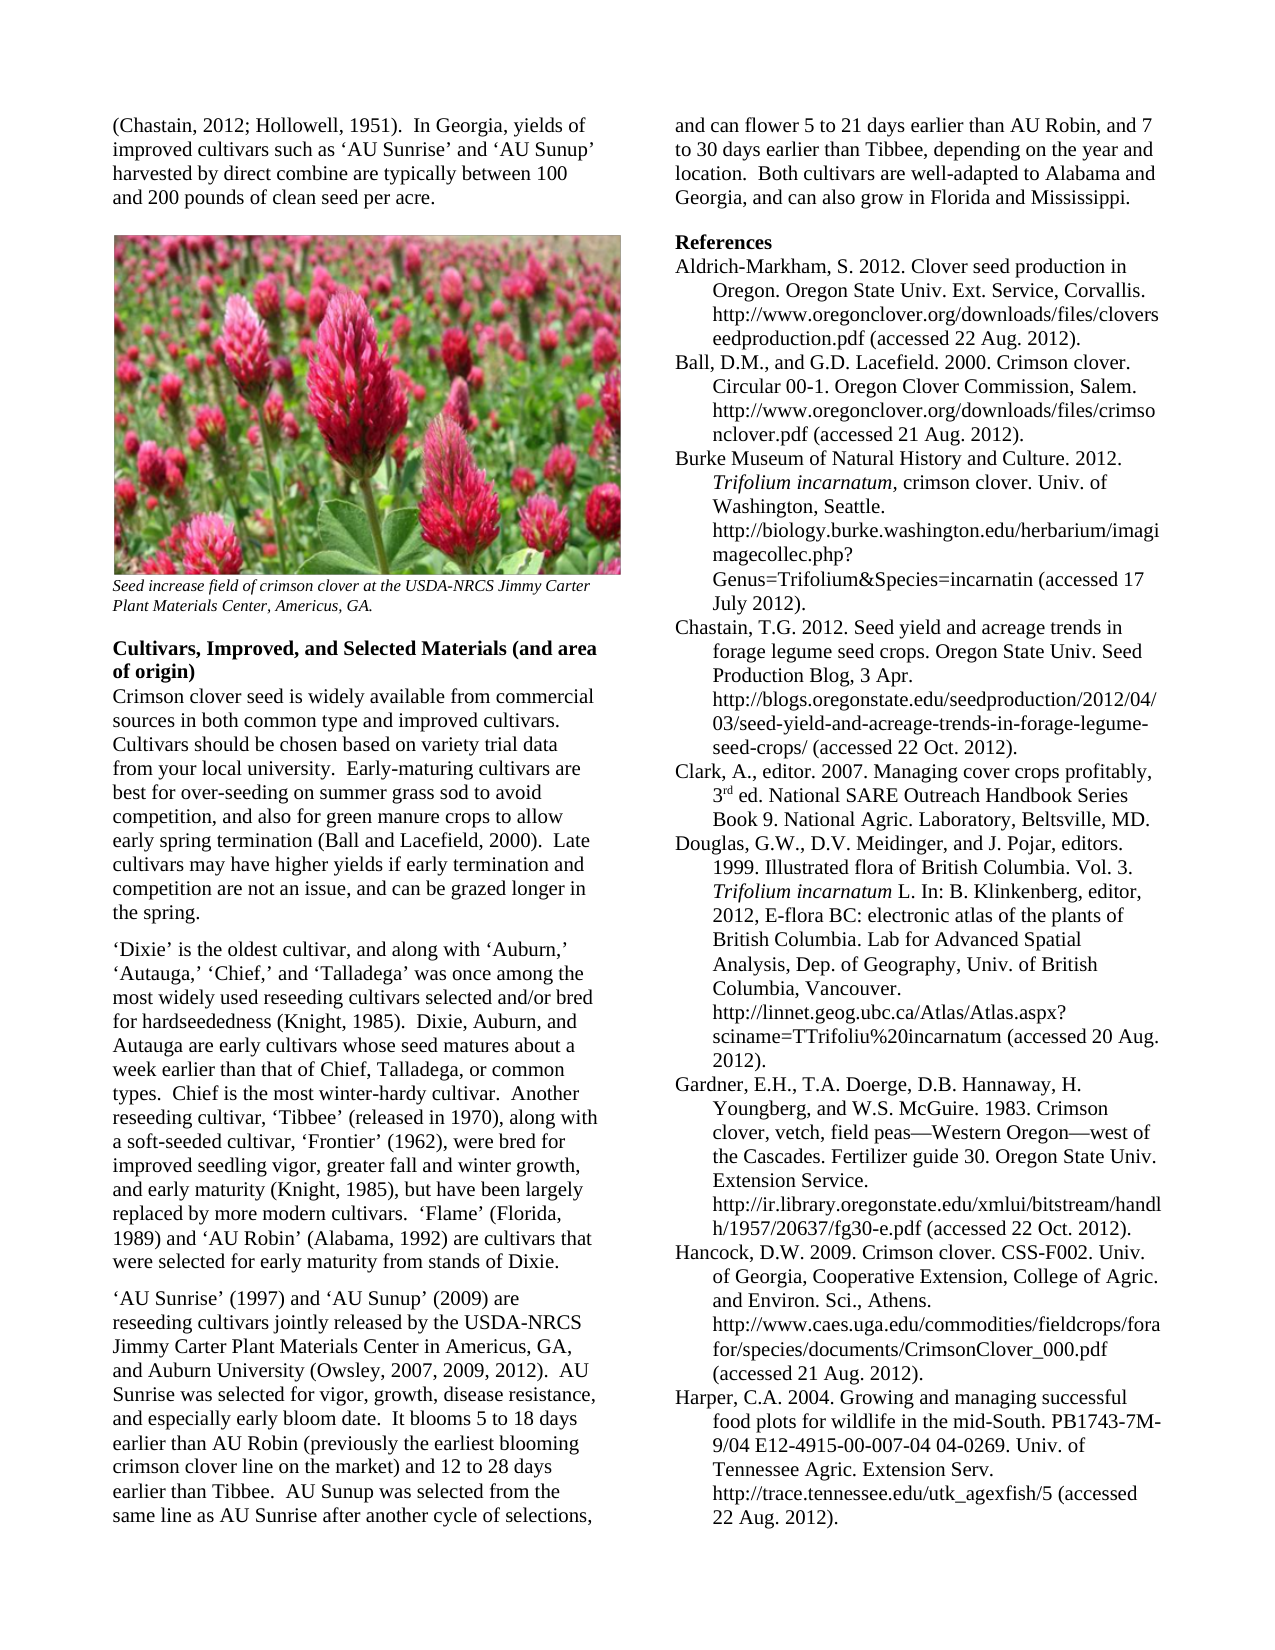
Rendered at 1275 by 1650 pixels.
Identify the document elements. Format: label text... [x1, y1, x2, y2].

text ‘Dixie’ is the oldest cultivar, and along with ‘Auburn,’ ‘Autauga,’ ‘Chief,’ and ‘Talladega’ was once among the most widely used reseeding cultivars selected and/or bred for hardseededness (Knight, 1985). Dixie, Auburn, and Autauga are early cultivars whose seed matures about a week earlier than that of Chief, Talladega, or common types. Chief is the most winter-hardy cultivar. Another reseeding cultivar, ‘Tibbee’ (released in 1970), along with a soft-seeded cultivar, ‘Frontier’ (1962), were bred for improved seedling vigor, greater fall and winter growth, and early maturity (Knight, 1985), but have been largely replaced by more modern cultivars. ‘Flame’ (Florida, 1989) and ‘AU Robin’ (Alabama, 1992) are cultivars that were selected for early maturity from stands of Dixie. [112, 937, 600, 1273]
text Ball, D.M., and G.D. Lacefield. 2000. Crimson clover. Circular 00-1. Oregon Clover Commission, Salem. http://www.oregonclover.org/downloads/files/crimsonclover.pdf (accessed 21 Aug. 2012). [675, 350, 1162, 446]
text Harper, C.A. 2004. Growing and managing successful food plots for wildlife in the mid-South. PB1743-7M-9/04 E12-4915-00-007-04 04-0269. Univ. of Tennessee Agric. Extension Serv. http://trace.tennessee.edu/utk_agexfish/5 (accessed 22 Aug. 2012). [675, 1384, 1162, 1529]
subtitle References [675, 229, 1162, 254]
text Gardner, E.H., T.A. Doerge, D.B. Hannaway, H. Youngberg, and W.S. McGuire. 1983. Crimson clover, vetch, field peas—Western Oregon—west of the Cascades. Fertilizer guide 30. Oregon State Univ. Extension Service. http://ir.library.oregonstate.edu/xmlui/bitstream/handlh/1957/20637/fg30-e.pdf (accessed 22 Oct. 2012). [675, 1072, 1162, 1240]
text Crimson clover seed is widely available from commercial sources in both common type and improved cultivars. Cultivars should be chosen based on variety trial data from your local university. Early-maturing cultivars are best for over-seeding on summer grass sod to avoid competition, and also for green manure crops to allow early spring termination (Ball and Lacefield, 2000). Late cultivars may have higher yields if early termination and competition are not an issue, and can be grazed longer in the spring. [112, 683, 600, 924]
text Douglas, G.W., D.V. Meidinger, and J. Pojar, editors. 1999. Illustrated flora of British Columbia. Vol. 3. Trifolium incarnatum L. In: B. Klinkenberg, editor, 2012, E-flora BC: electronic atlas of the plants of British Columbia. Lab for Advanced Spatial Analysis, Dep. of Geography, Univ. of British Columbia, Vancouver. http://linnet.geog.ubc.ca/Atlas/Atlas.aspx?sciname=TTrifoliu%20incarnatum (accessed 20 Aug. 2012). [675, 831, 1162, 1072]
text Seed increase field of crimson clover at the USDA-NRCS Jimmy Carter Plant Materials Center, Americus, GA. [112, 577, 600, 614]
text Clark, A., editor. 2007. Managing cover crops profitably, 3rd ed. National SARE Outreach Handbook Series Book 9. National Agric. Laboratory, Beltsville, MD. [675, 759, 1162, 831]
text Hancock, D.W. 2009. Crimson clover. CSS-F002. Univ. of Georgia, Cooperative Extension, College of Agric. and Environ. Sci., Athens. http://www.caes.uga.edu/commodities/fieldcrops/forafor/species/documents/CrimsonClover_000.pdf (accessed 21 Aug. 2012). [675, 1240, 1162, 1384]
text ‘AU Sunrise’ (1997) and ‘AU Sunup’ (2009) are reseeding cultivars jointly released by the USDA-NRCS Jimmy Carter Plant Materials Center in Americus, GA, and Auburn University (Owsley, 2007, 2009, 2012). AU Sunrise was selected for vigor, growth, disease resistance, and especially early bloom date. It blooms 5 to 18 days earlier than AU Robin (previously the earliest blooming crimson clover line on the market) and 12 to 28 days earlier than Tibbee. AU Sunup was selected from the same line as AU Sunrise after another cycle of selections, and can flower 5 to 21 days earlier than AU Robin, and 7 to 30 days earlier than Tibbee, depending on the year and location. Both cultivars are well-adapted to Alabama and Georgia, and can also grow in Florida and Mississippi. [675, 112, 1162, 209]
text Burke Museum of Natural History and Culture. 2012. Trifolium incarnatum, crimson clover. Univ. of Washington, Seattle. http://biology.burke.washington.edu/herbarium/imagimagecollec.php?Genus=Trifolium&Species=incarnatin (accessed 17 July 2012). [675, 446, 1162, 614]
subtitle Cultivars, Improved, and Selected Materials (and area of origin) [112, 635, 600, 683]
text Chastain, T.G. 2012. Seed yield and acreage trends in forage legume seed crops. Oregon State Univ. Seed Production Blog, 3 Apr. http://blogs.oregonstate.edu/seedproduction/2012/04/03/seed-yield-and-acreage-trends-in-forage-legume-seed-crops/ (accessed 22 Oct. 2012). [675, 614, 1162, 759]
text ‘AU Sunrise’ (1997) and ‘AU Sunup’ (2009) are reseeding cultivars jointly released by the USDA-NRCS Jimmy Carter Plant Materials Center in Americus, GA, and Auburn University (Owsley, 2007, 2009, 2012). AU Sunrise was selected for vigor, growth, disease resistance, and especially early bloom date. It blooms 5 to 18 days earlier than AU Robin (previously the earliest blooming crimson clover line on the market) and 12 to 28 days earlier than Tibbee. AU Sunup was selected from the same line as AU Sunrise after another cycle of selections, and can flower 5 to 21 days earlier than AU Robin, and 7 to 30 days earlier than Tibbee, depending on the year and location. Both cultivars are well-adapted to Alabama and Georgia, and can also grow in Florida and Mississippi. [112, 1286, 600, 1527]
picture [112, 233, 623, 577]
text Aldrich-Markham, S. 2012. Clover seed production in Oregon. Oregon State Univ. Ext. Service, Corvallis. http://www.oregonclover.org/downloads/files/cloverseedproduction.pdf (accessed 22 Aug. 2012). [675, 254, 1162, 350]
